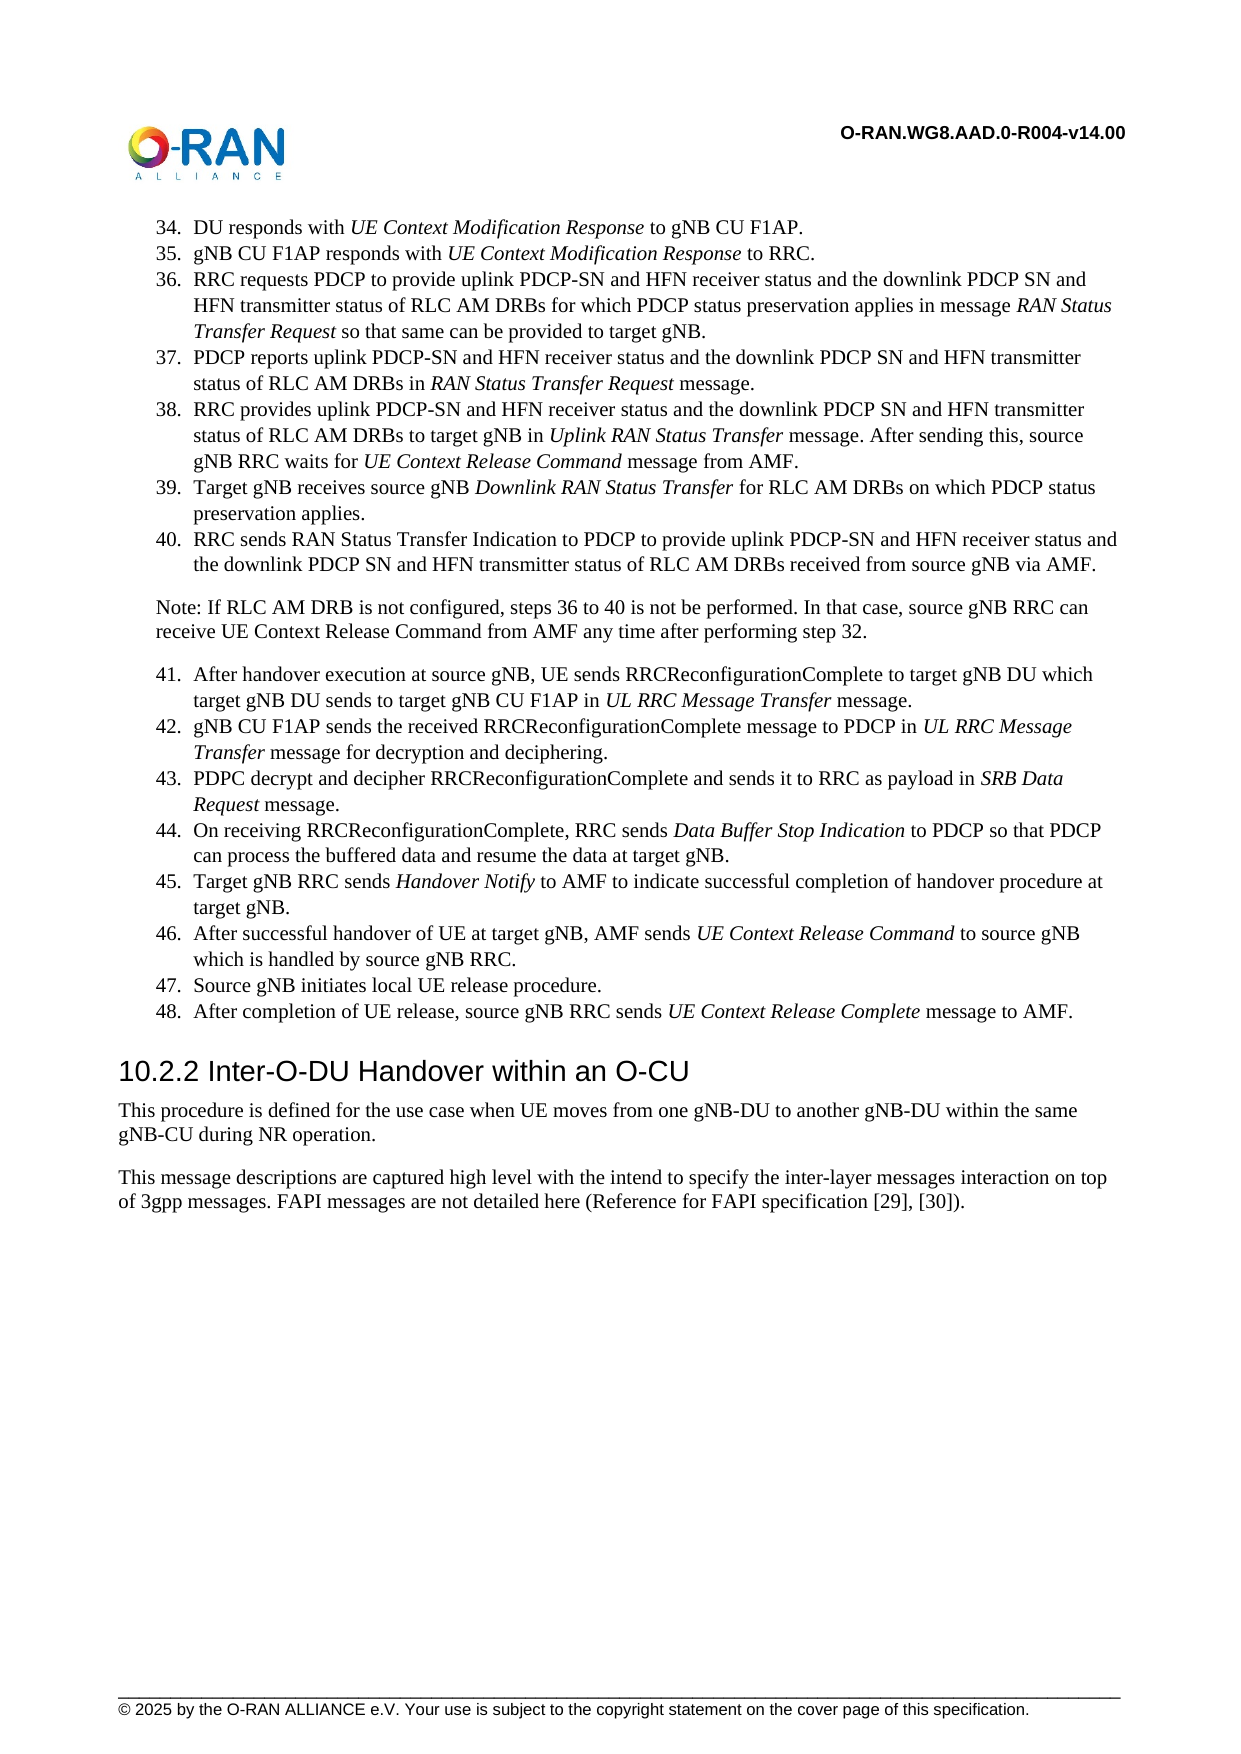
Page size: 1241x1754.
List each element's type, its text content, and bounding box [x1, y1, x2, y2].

list On receiving RRCReconfigurationComplete, RRC sends Data Buffer Stop Indication to PDCP so that PDCP can process the buffered data and resume the data at target gNB. [156, 817, 1122, 867]
list gNB CU F1AP sends the received RRCReconfigurationComplete message to PDCP in UL RRC Message Transfer message for decryption and deciphering. [156, 714, 1122, 764]
list Target gNB receives source gNB Downlink RAN Status Transfer for RLC AM DRBs on which PDCP status preservation applies. [156, 474, 1122, 524]
list Source gNB initiates local UE release procedure. [156, 973, 1122, 997]
list PDPC decrypt and decipher RRCReconfigurationComplete and sends it to RRC as payload in SRB Data Request message. [156, 766, 1122, 816]
list RRC provides uplink PDCP-SN and HFN receiver status and the downlink PDCP SN and HFN transmitter status of RLC AM DRBs to target gNB in Uplink RAN Status Transfer message. After sending this, source gNB RRC waits for UE Context Release Command message from AMF. [156, 397, 1122, 473]
list gNB CU F1AP responds with UE Context Modification Response to RRC. [156, 241, 1122, 265]
text Note: If RLC AM DRB is not configured, steps 36 to 40 is not be performed. In that case, source gNB RRC can receive UE Context Release Command from AMF any time after performing step 32. [156, 595, 1122, 643]
list After completion of UE release, source gNB RRC sends UE Context Release Complete message to AMF. [156, 999, 1122, 1023]
list PDCP reports uplink PDCP-SN and HFN receiver status and the downlink PDCP SN and HFN transmitter status of RLC AM DRBs in RAN Status Transfer Request message. [156, 345, 1122, 395]
subtitle Inter-O-DU Handover within an O-CU [118, 1054, 1122, 1088]
list RRC requests PDCP to provide uplink PDCP-SN and HFN receiver status and the downlink PDCP SN and HFN transmitter status of RLC AM DRBs for which PDCP status preservation applies in message RAN Status Transfer Request so that same can be provided to target gNB. [156, 267, 1122, 343]
list Target gNB RRC sends Handover Notify to AMF to indicate successful completion of handover procedure at target gNB. [156, 869, 1122, 919]
list DU responds with UE Context Modification Response to gNB CU F1AP. [156, 215, 1122, 239]
list RRC sends RAN Status Transfer Indication to PDCP to provide uplink PDCP-SN and HFN receiver status and the downlink PDCP SN and HFN transmitter status of RLC AM DRBs received from source gNB via AMF. [156, 526, 1122, 576]
text This procedure is defined for the use case when UE moves from one gNB-DU to another gNB-DU within the same gNB-CU during NR operation. [118, 1098, 1122, 1146]
list After handover execution at source gNB, UE sends RRCReconfigurationComplete to target gNB DU which target gNB DU sends to target gNB CU F1AP in UL RRC Message Transfer message. [156, 662, 1122, 712]
picture [118, 113, 298, 191]
text This message descriptions are captured high level with the intend to specify the inter-layer messages interaction on top of 3gpp messages. FAPI messages are not detailed here (Reference for FAPI specification [29], [30]). [118, 1165, 1122, 1213]
list After successful handover of UE at target gNB, AMF sends UE Context Release Command to source gNB which is handled by source gNB RRC. [156, 921, 1122, 971]
